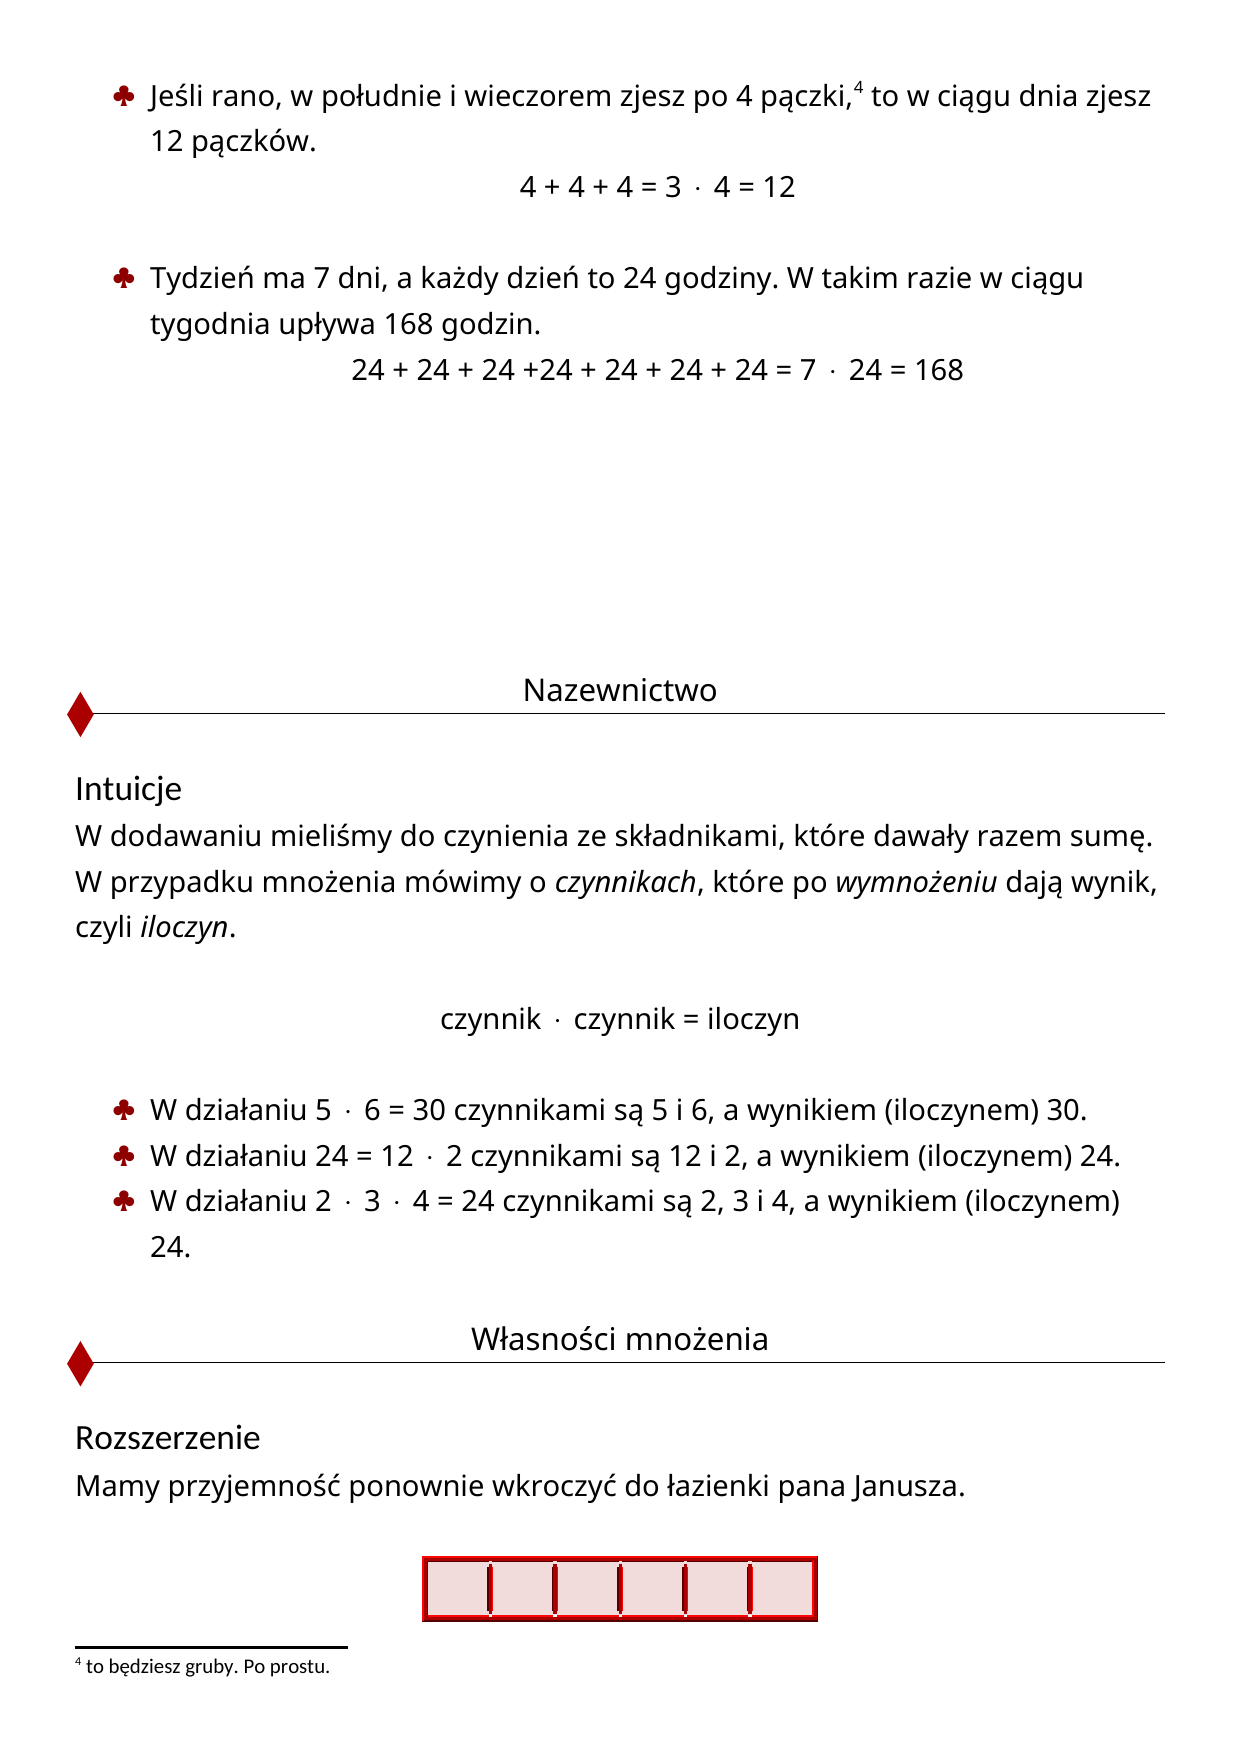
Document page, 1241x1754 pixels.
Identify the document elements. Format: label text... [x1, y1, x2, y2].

text Mamy przyjemność ponownie wkroczyć do łazienki pana Janusza. [75, 1465, 1165, 1504]
text Rozszerzenie [75, 1415, 1165, 1458]
list W działaniu 24 = 12 2 czynnikami są 12 i 2, a wynikiem (iloczynem) 24. [112, 1135, 1165, 1174]
text W dodawaniu mieliśmy do czynienia ze składnikami, które dawały razem sumę. W przypadku mnożenia mówimy o czynnikach, które po wymnożeniu dają wynik, czyli iloczyn. [75, 816, 1165, 946]
list W działaniu 2 3 4 = 24 czynnikami są 2, 3 i 4, a wynikiem (iloczynem) 24. [112, 1181, 1165, 1266]
table_header [428, 1561, 490, 1615]
table_header [620, 1561, 685, 1615]
table_header [685, 1561, 750, 1615]
list Jeśli rano, w południe i wieczorem zjesz po 4 pączki, to w ciągu dnia zjesz 12 pączków. [112, 75, 1165, 160]
text Intuicje [75, 766, 1165, 809]
list Tydzień ma 7 dni, a każdy dzień to 24 godziny. W takim razie w ciągu tygodnia upływa 168 godzin. [112, 257, 1165, 343]
table_header [750, 1561, 812, 1615]
text Nazewnictwo [75, 668, 1165, 713]
list 4 + 4 + 4 = 3 4 = 12 [150, 166, 1165, 206]
table_header [555, 1561, 620, 1615]
list W działaniu 5 6 = 30 czynnikami są 5 i 6, a wynikiem (iloczynem) 30. [112, 1089, 1165, 1129]
table_header [490, 1561, 555, 1615]
list 24 + 24 + 24 +24 + 24 + 24 + 24 = 7 24 = 168 [150, 349, 1165, 388]
text czynnik czynnik = iloczyn [75, 998, 1165, 1038]
text Własności mnożenia [75, 1317, 1165, 1362]
